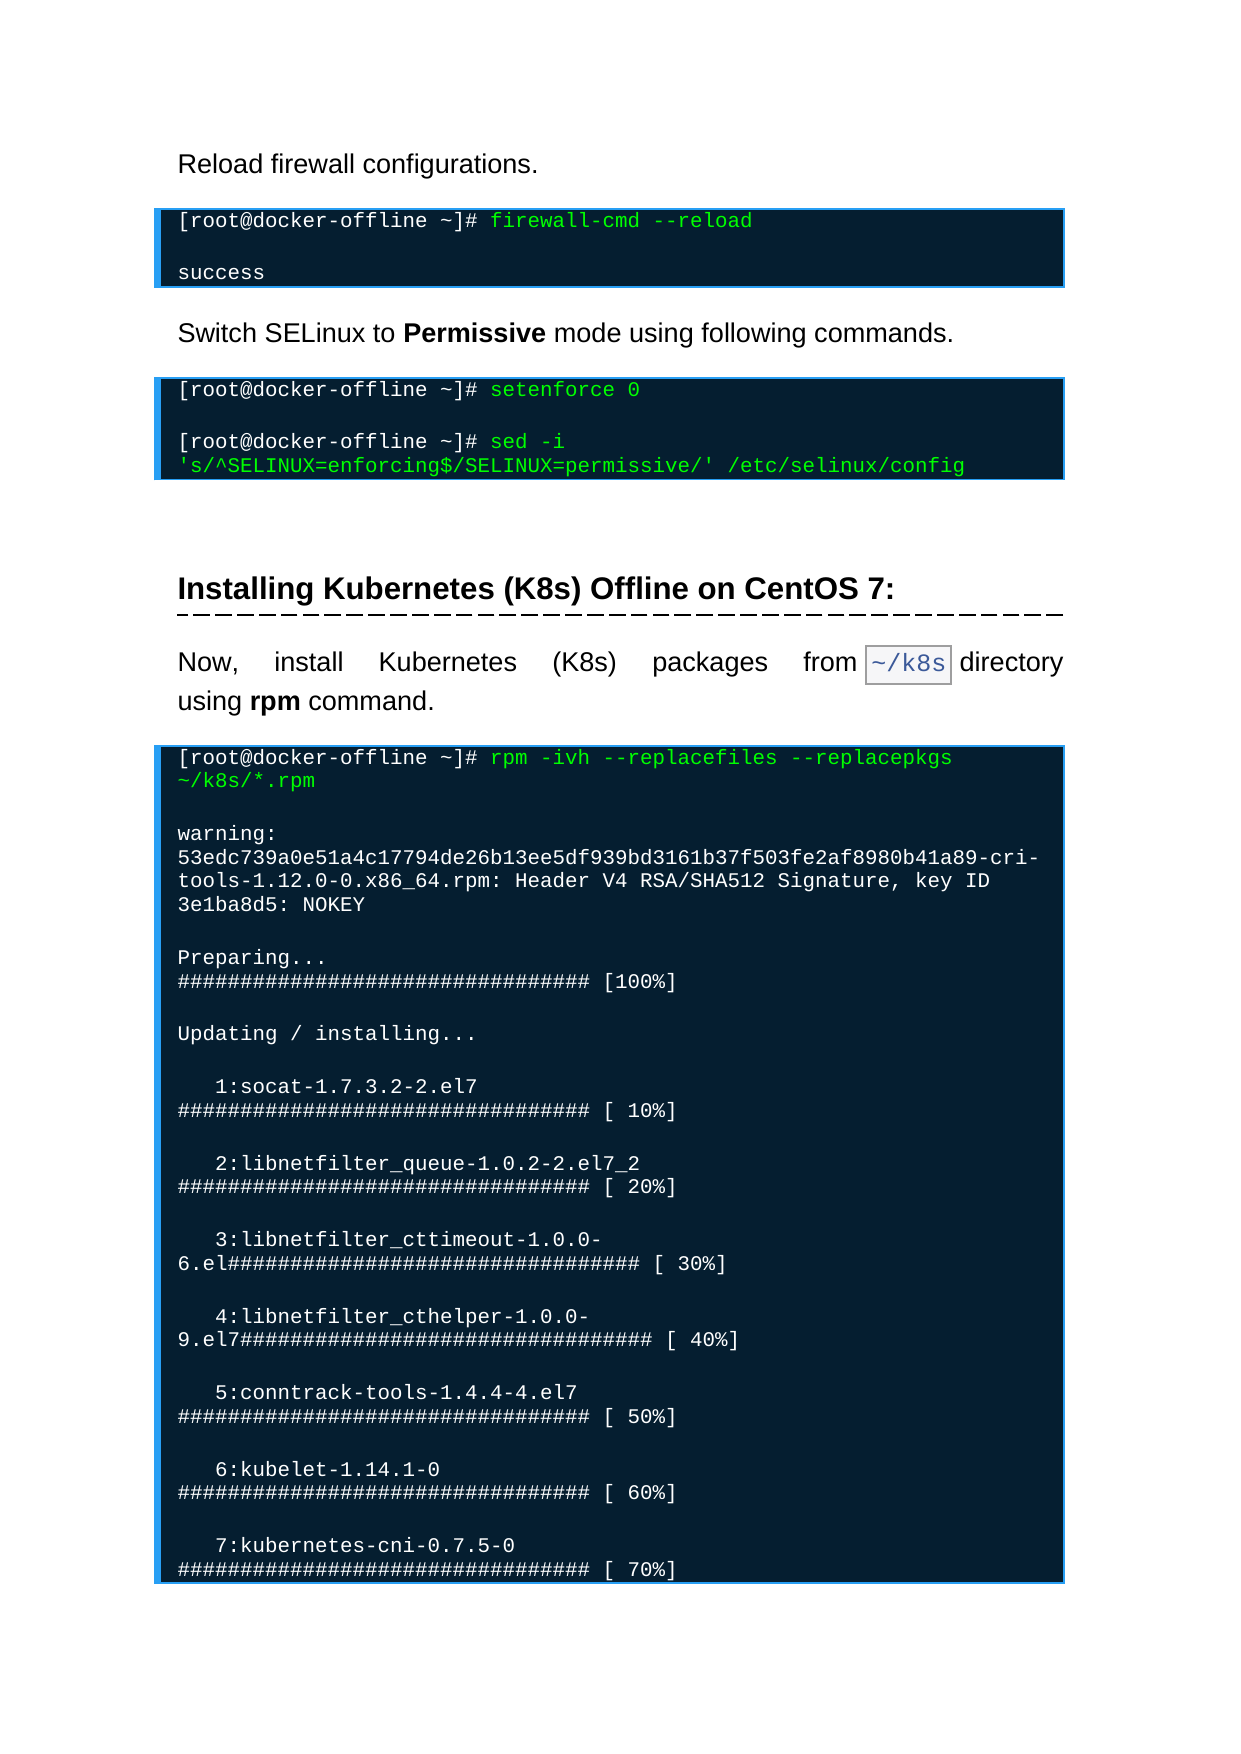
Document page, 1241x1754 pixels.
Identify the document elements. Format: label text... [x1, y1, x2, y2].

text warning: 53edc739a0e51a4c17794de26b13ee5df939bd3161b37f503fe2af8980b41a89-cri-tools-1.12.0-0.x86_64.rpm: Header V4 RSA/SHA512 Signature, key ID 3e1ba8d5: NOKEY [161, 822, 1063, 918]
text 5:conntrack-tools-1.4.4-4.el7 ################################# [ 50%] [161, 1381, 1063, 1429]
text Now, install Kubernetes (K8s) packages from ~/k8s directory using rpm command. [177, 645, 1063, 716]
text Preparing... ################################# [100%] [161, 945, 1063, 994]
text Switch SELinux to Permissive mode using following commands. [177, 317, 1063, 348]
text [root@docker-offline ~]# setenforce 0 [161, 379, 1063, 402]
text 6:kubelet-1.14.1-0 ################################# [ 60%] [161, 1457, 1063, 1506]
text Reload firewall configurations. [177, 148, 1063, 179]
text 1:socat-1.7.3.2-2.el7 ################################# [ 10%] [161, 1075, 1063, 1123]
text [root@docker-offline ~]# sed -i 's/^SELINUX=enforcing$/SELINUX=permissive/' /etc/selinux/config [161, 430, 1063, 479]
text 3:libnetfilter_cttimeout-1.0.0-6.el################################# [ 30%] [161, 1228, 1063, 1276]
text 2:libnetfilter_queue-1.0.2-2.el7_2 ################################# [ 20%] [161, 1151, 1063, 1200]
text 4:libnetfilter_cthelper-1.0.0-9.el7################################# [ 40%] [161, 1304, 1063, 1353]
text [root@docker-offline ~]# firewall-cmd --reload [161, 210, 1063, 233]
text success [161, 261, 1063, 286]
text 7:kubernetes-cni-0.7.5-0 ################################# [ 70%] [161, 1533, 1063, 1582]
text Updating / installing... [161, 1022, 1063, 1047]
text Installing Kubernetes (K8s) Offline on CentOS 7: [177, 570, 1063, 616]
text [root@docker-offline ~]# rpm -ivh --replacefiles --replacepkgs ~/k8s/*.rpm [161, 747, 1063, 794]
